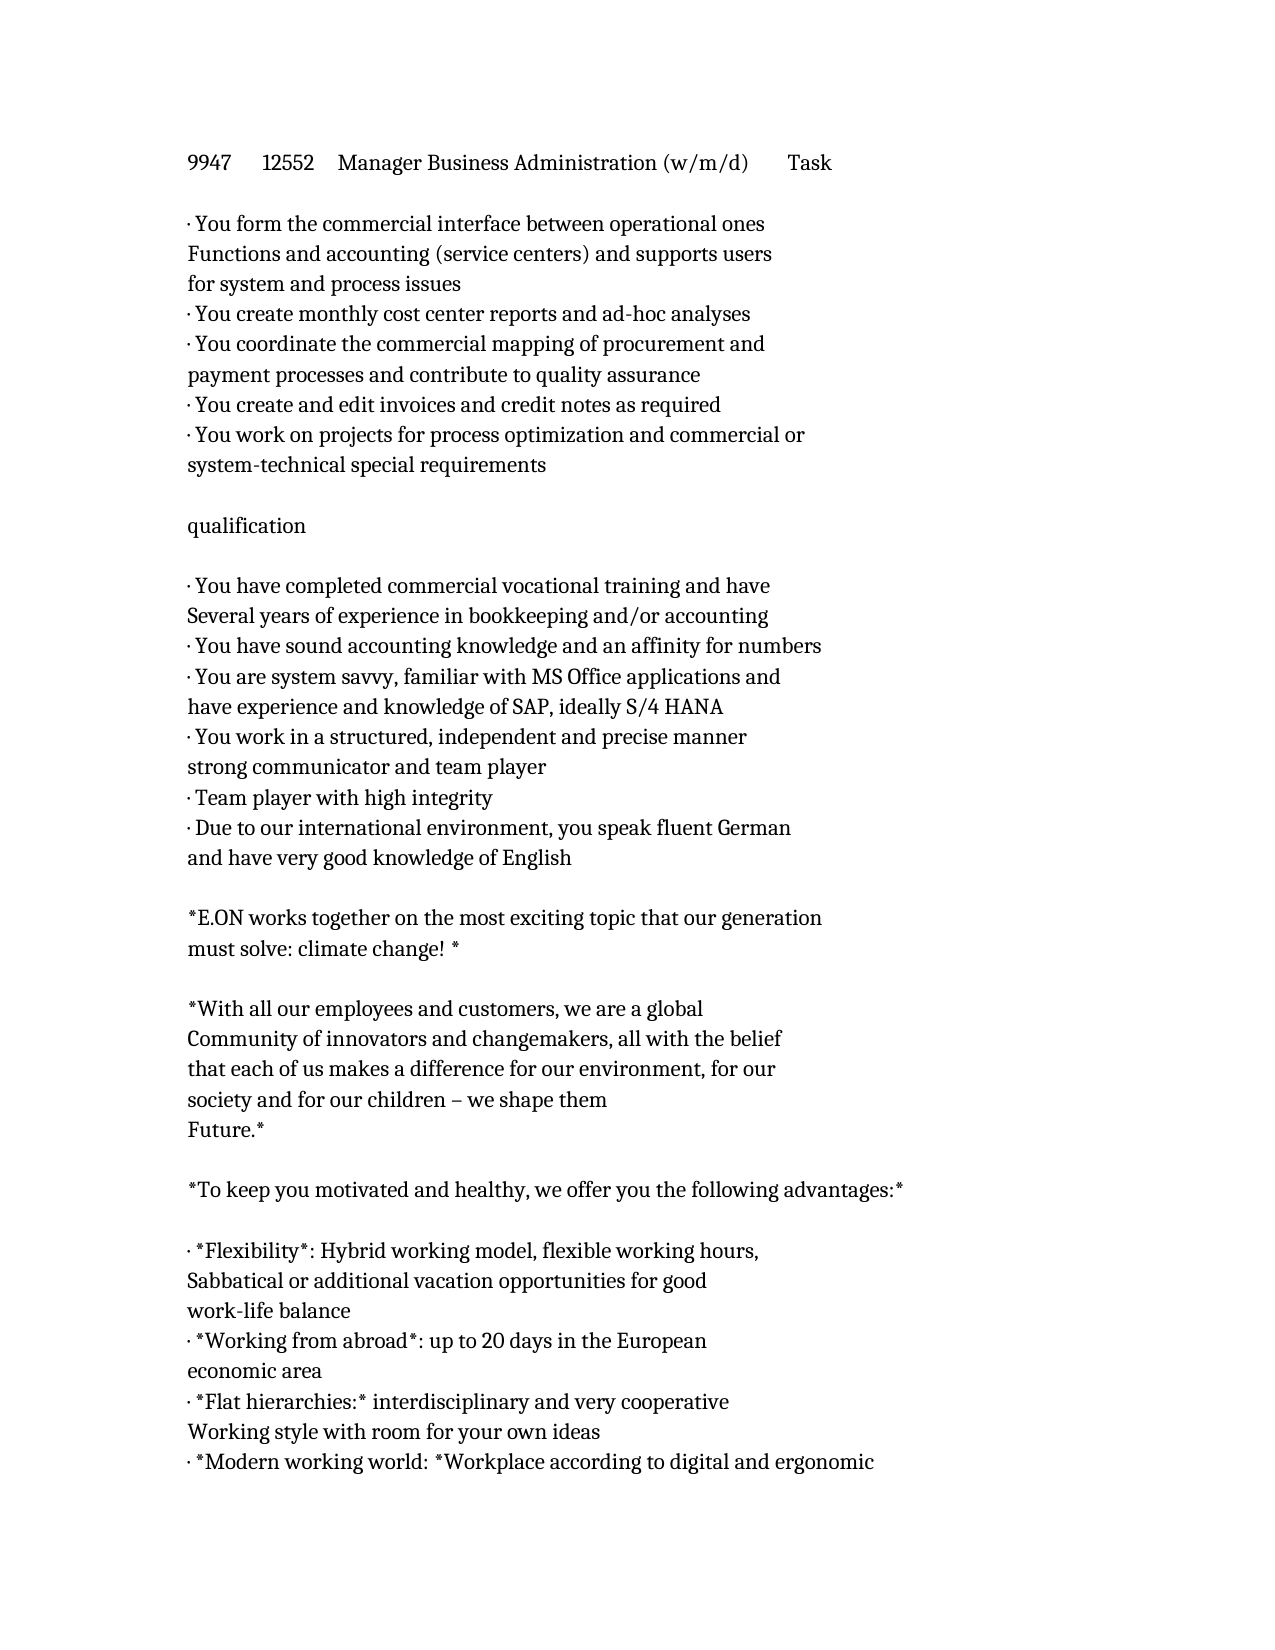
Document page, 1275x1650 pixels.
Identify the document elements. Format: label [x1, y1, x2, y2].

text [187, 150, 1087, 1475]
